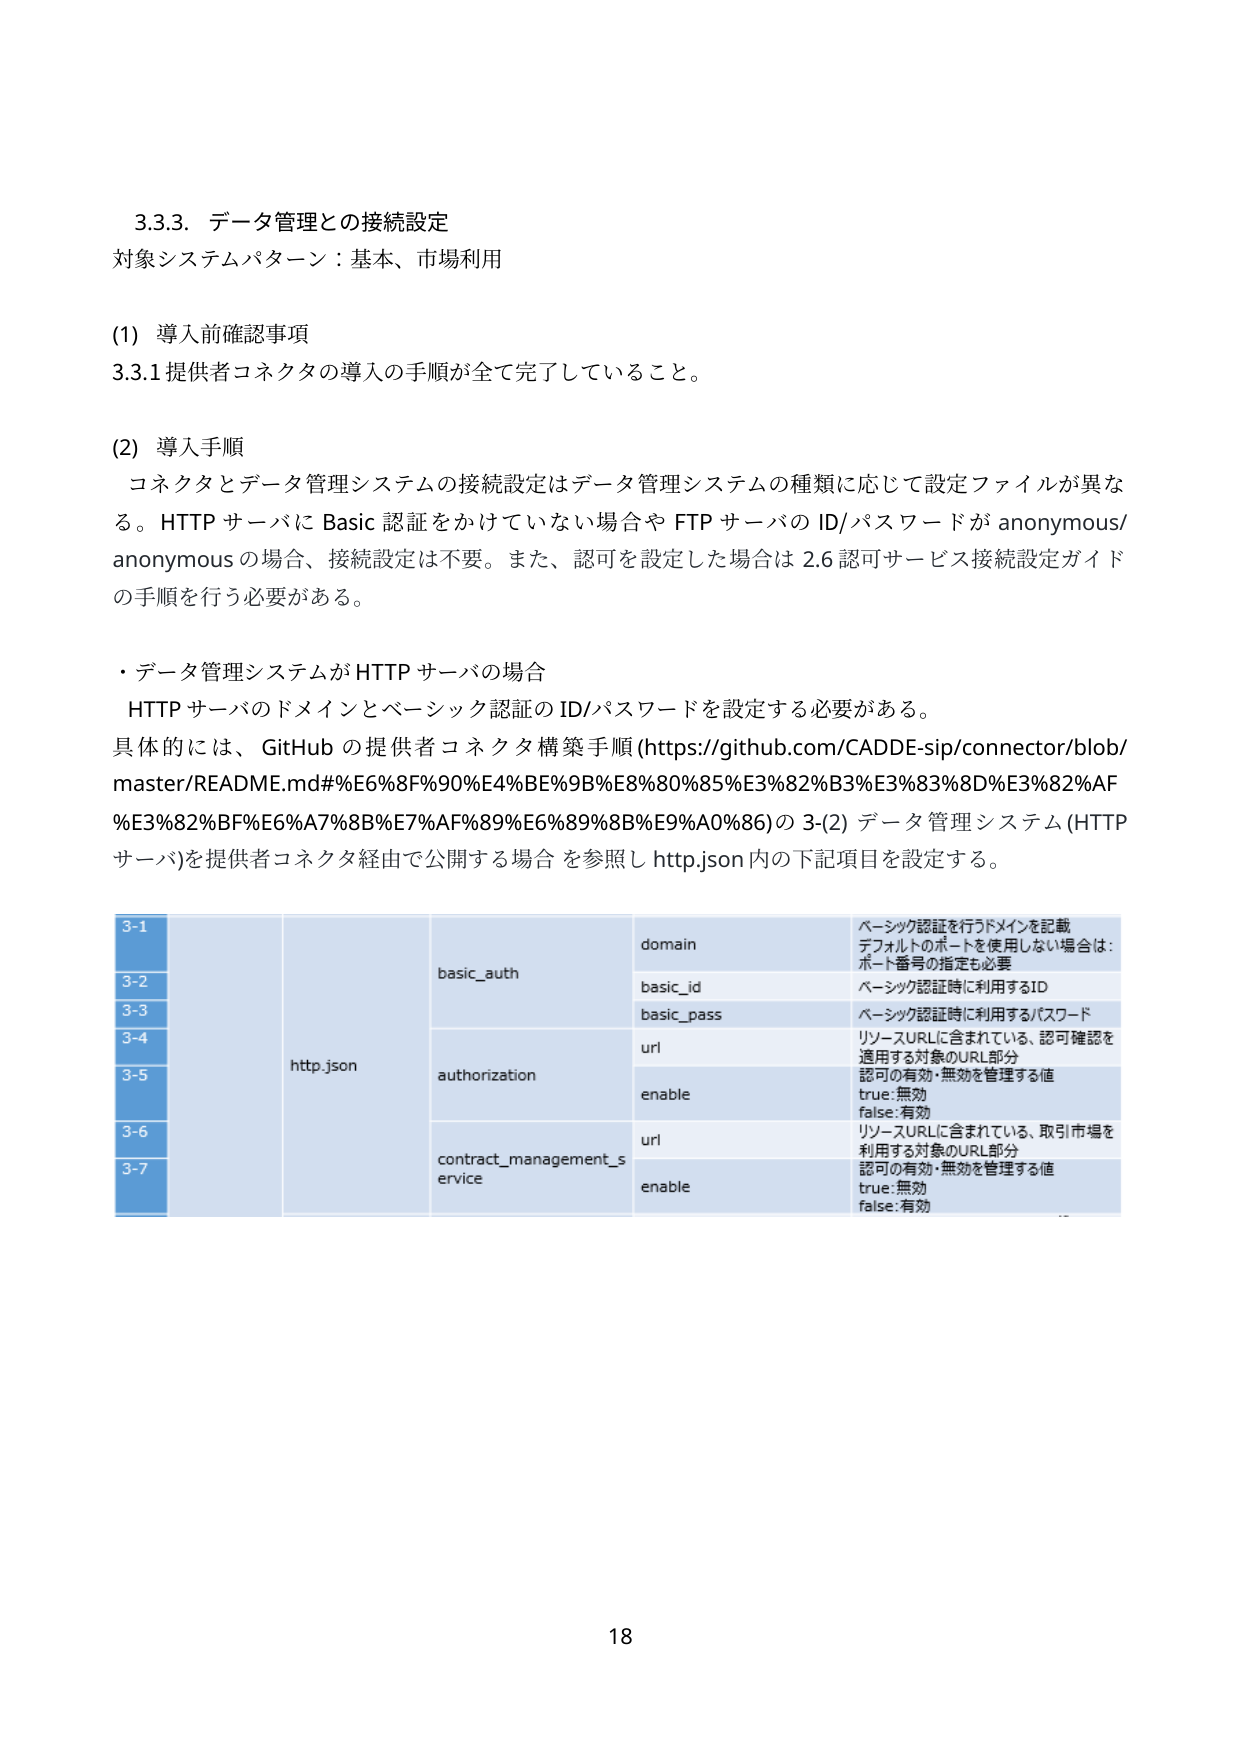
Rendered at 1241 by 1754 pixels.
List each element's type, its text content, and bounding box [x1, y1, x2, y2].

picture [112, 914, 1128, 1217]
subtitle 導入前確認事項 [112, 314, 1128, 352]
text ・データ管理システムがHTTPサーバの場合 [112, 652, 1128, 689]
subtitle 導入手順 [112, 427, 1128, 464]
text 対象システムパターン：基本、市場利用 [112, 239, 1128, 277]
text 具体的には、GitHubの提供者コネクタ構築手順(https://github.com/CADDE-sip/connector/blob/master/README.md#%E6%8F%90%E4%BE%9B%E8%80%85%E3%82%B3%E3%83%8D%E3%82%AF%E3%82%BF%E6%A7%8B%E7%AF%89%E6%89%8B%E9%A0%86)の3-(2) データ管理システム(HTTPサーバ)を提供者コネクタ経由で公開する場合 を参照しhttp.json内の下記項目を設定する。 [112, 727, 1128, 877]
text HTTPサーバのドメインとベーシック認証のID/パスワードを設定する必要がある。 [112, 689, 1128, 727]
text コネクタとデータ管理システムの接続設定はデータ管理システムの種類に応じて設定ファイルが異なる。HTTPサーバにBasic認証をかけていない場合やFTPサーバのID/パスワードがanonymous/anonymousの場合、接続設定は不要。また、認可を設定した場合は2.6認可サービス接続設定ガイドの手順を行う必要がある。 [112, 464, 1128, 614]
text 3.3.1提供者コネクタの導入の手順が全て完了していること。 [112, 352, 1128, 427]
subtitle データ管理との接続設定 [134, 202, 1106, 239]
